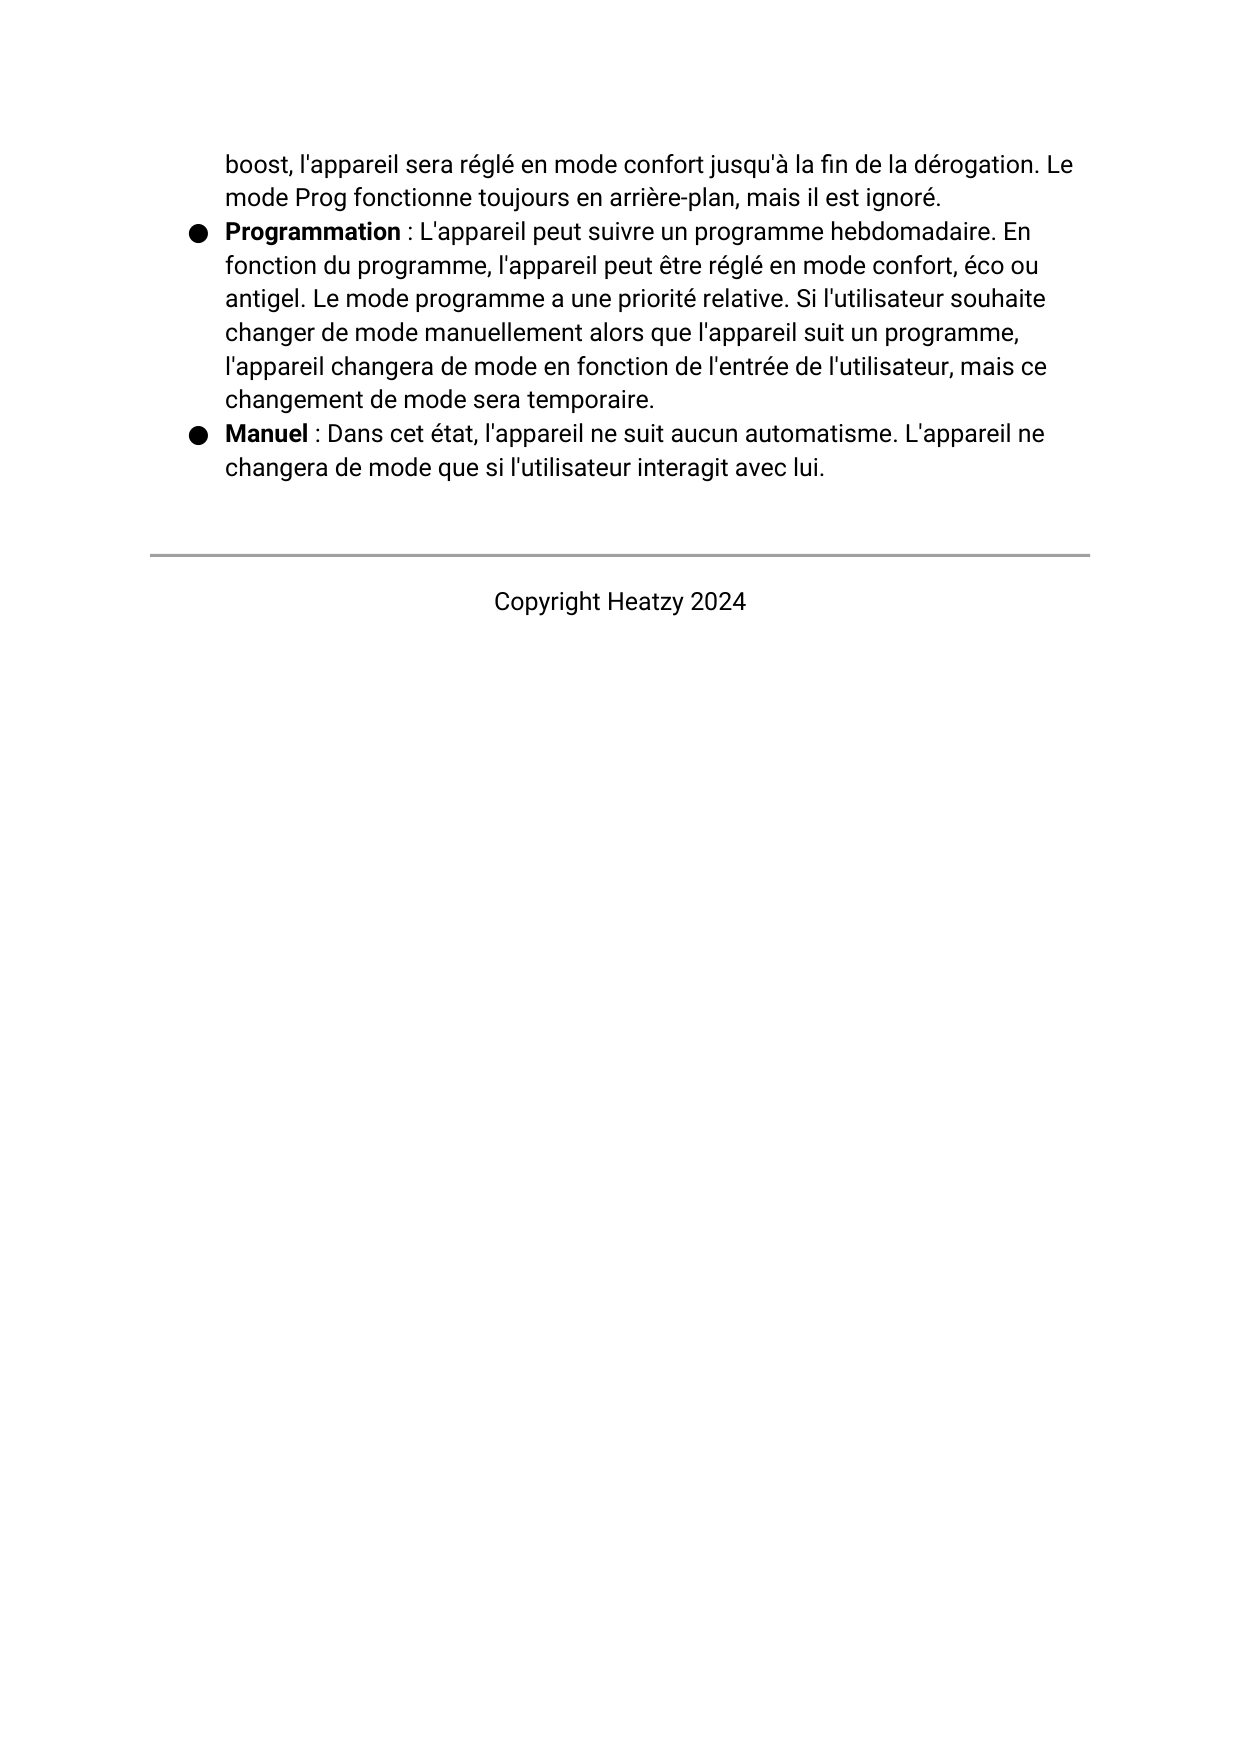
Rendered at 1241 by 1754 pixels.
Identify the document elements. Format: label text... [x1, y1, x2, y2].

list Programmation : L'appareil peut suivre un programme hebdomadaire. En fonction du programme, l'appareil peut être réglé en mode confort, éco ou antigel. Le mode programme a une priorité relative. Si l'utilisateur souhaite changer de mode manuellement alors que l'appareil suit un programme, l'appareil changera de mode en fonction de l'entrée de l'utilisateur, mais ce changement de mode sera temporaire. [187, 217, 1090, 415]
text Copyright Heatzy 2024 [150, 587, 1090, 617]
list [187, 150, 1090, 213]
list Manuel : Dans cet état, l'appareil ne suit aucun automatisme. L'appareil ne changera de mode que si l'utilisateur interagit avec lui. [187, 419, 1090, 482]
